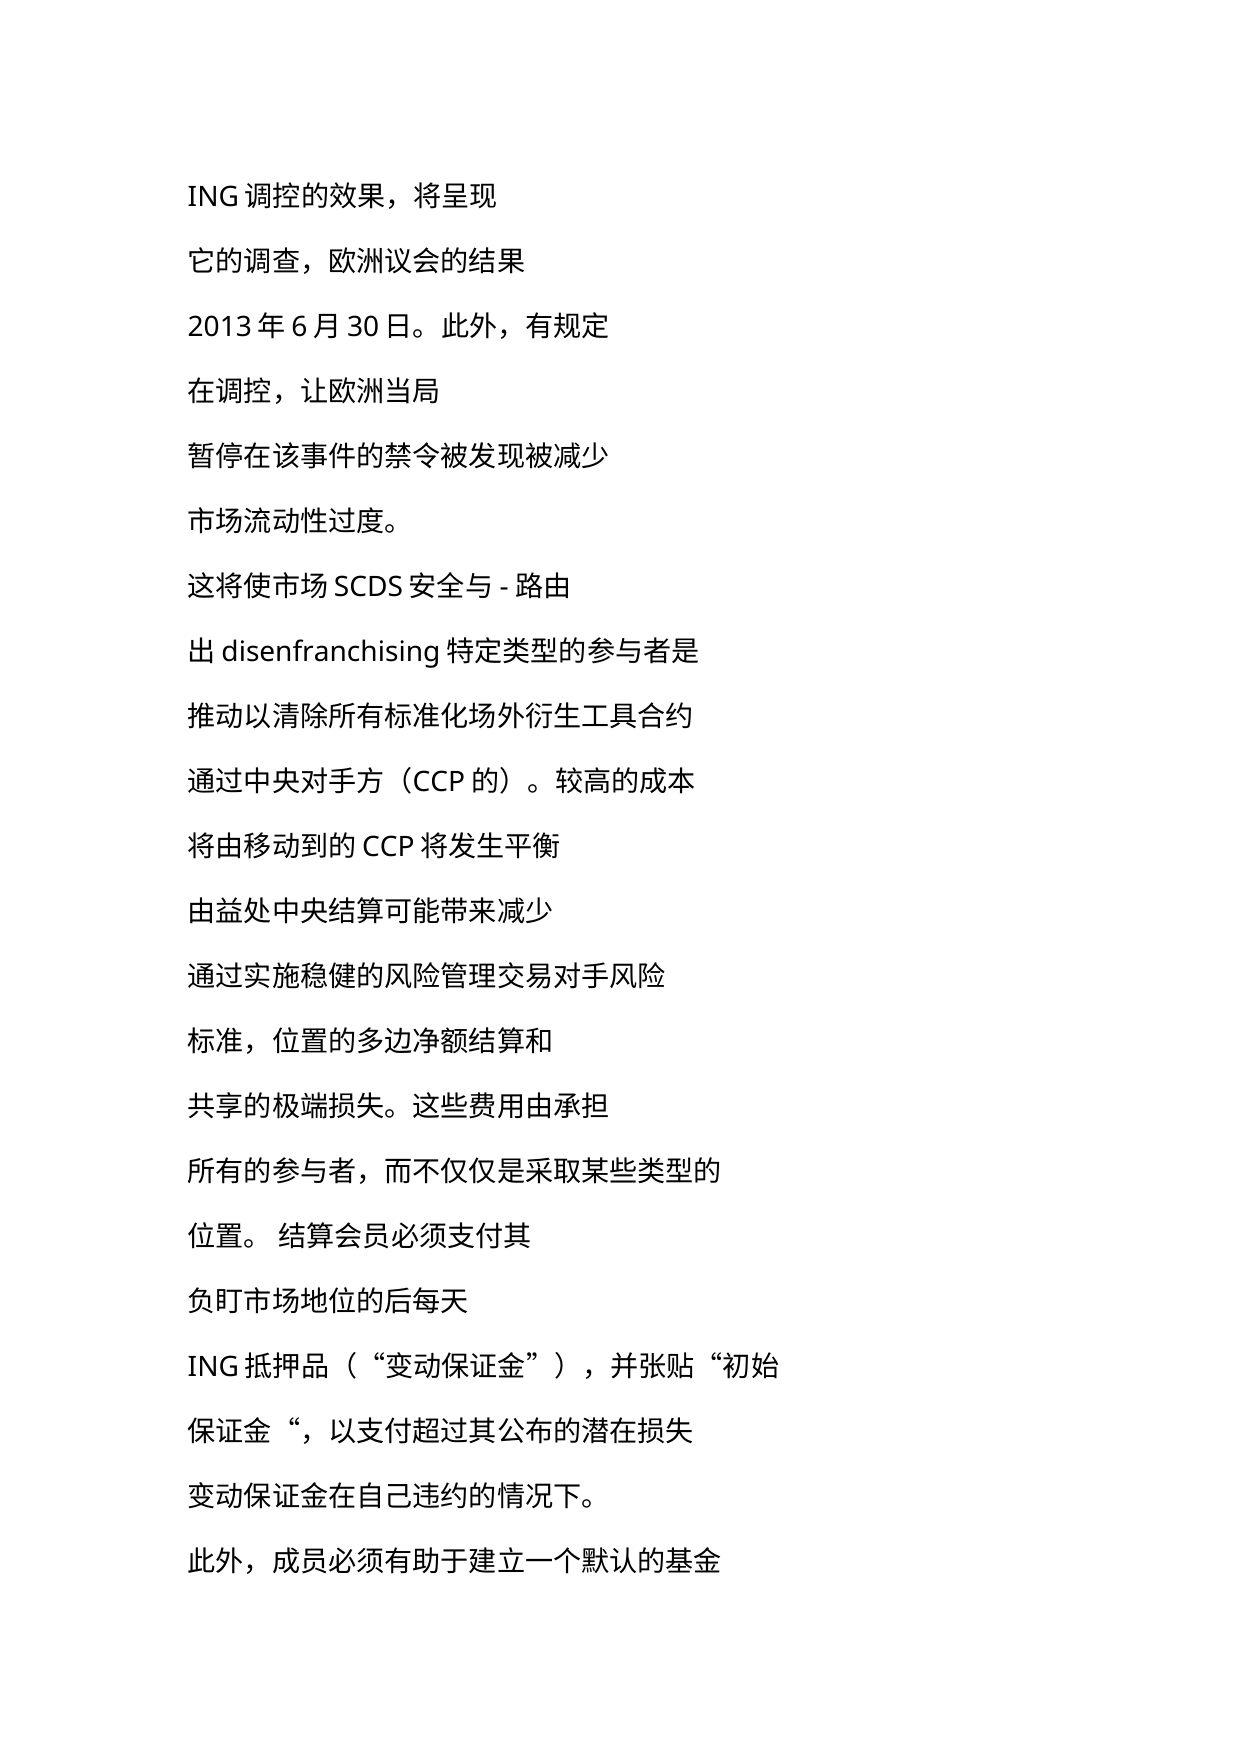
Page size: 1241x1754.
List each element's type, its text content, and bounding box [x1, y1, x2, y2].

text 2013年6月30日。此外，有规定 [187, 292, 1053, 357]
text 在调控，让欧洲当局 [187, 357, 1053, 422]
text 所有的参与者，而不仅仅是采取某些类型的 [187, 1137, 1053, 1202]
text 这将使市场SCDS安全与 - 路由 [187, 552, 1053, 617]
text 变动保证金在自己违约的情况下。 [187, 1462, 1053, 1527]
text 负盯市场地位的后每天 [187, 1267, 1053, 1332]
text 此外，成员必须有助于建立一个默认的基金 [187, 1527, 1053, 1592]
text 出disenfranchising特定类型的参与者是 [187, 617, 1053, 682]
text ING抵押品（“变动保证金”），并张贴“初始 [187, 1332, 1053, 1397]
text 将由移动到的CCP将发生平衡 [187, 812, 1053, 877]
text 保证金“，以支付超过其公布的潜在损失 [187, 1397, 1053, 1462]
text 共享的极端损失。这些费用由承担 [187, 1072, 1053, 1137]
text 由益处中央结算可能带来减少 [187, 877, 1053, 942]
text 暂停在该事件的禁令被发现被减少 [187, 422, 1053, 487]
text ING调控的效果，将呈现 [187, 162, 1053, 227]
text 通过实施稳健的风险管理交易对手风险 [187, 942, 1053, 1007]
text 市场流动性过度。 [187, 487, 1053, 552]
text 标准，位置的多边净额结算和 [187, 1007, 1053, 1072]
text 它的调查，欧洲议会的结果 [187, 227, 1053, 292]
text 位置。 结算会员必须支付其 [187, 1202, 1053, 1267]
text 推动以清除所有标准化场外衍生工具合约 [187, 682, 1053, 747]
text 通过中央对手方（CCP的）。较高的成本 [187, 747, 1053, 812]
